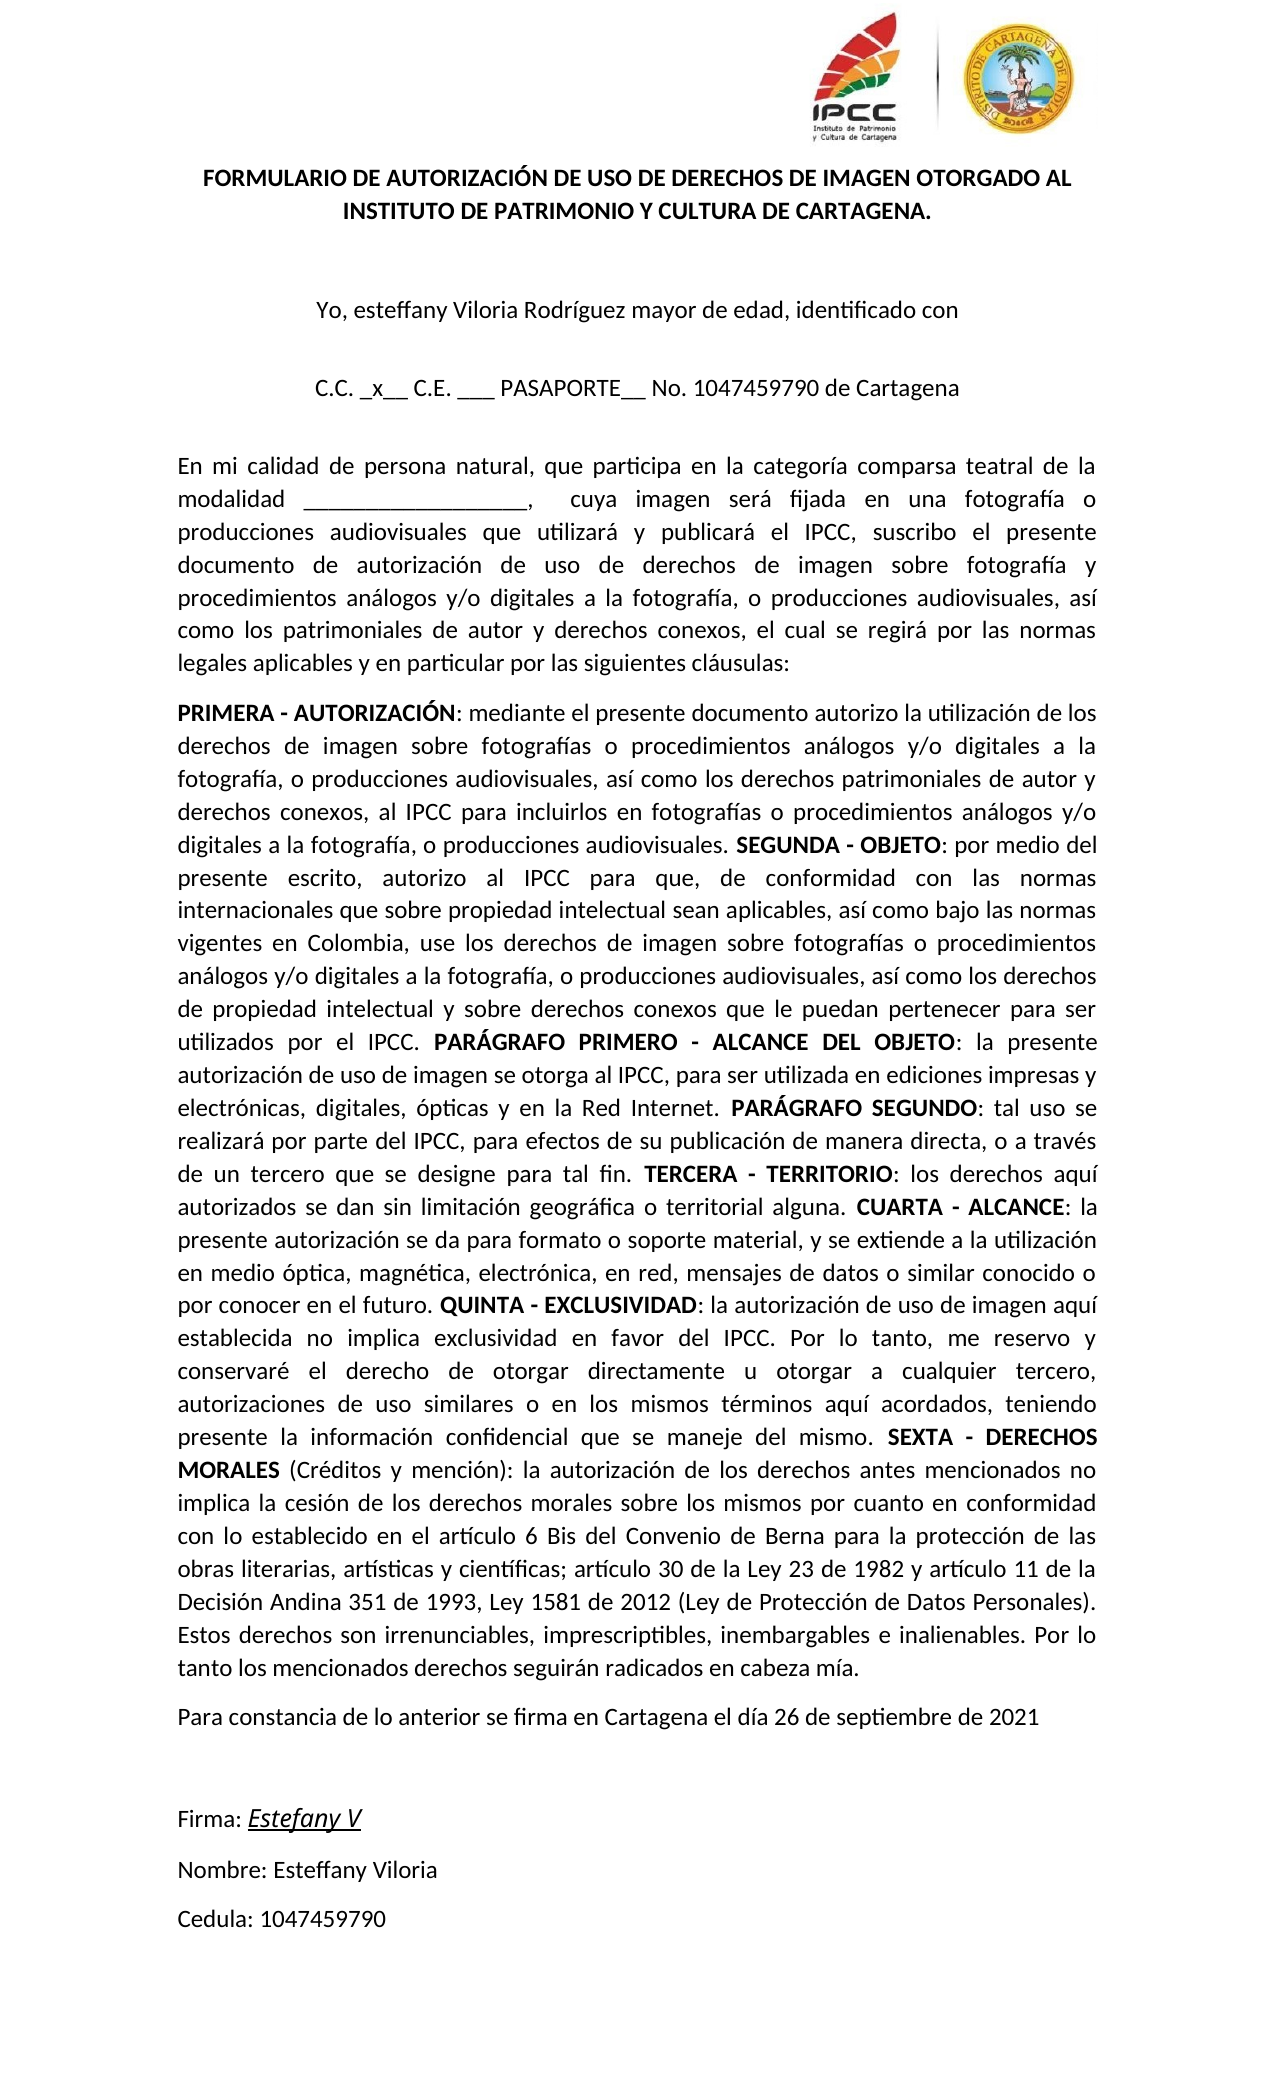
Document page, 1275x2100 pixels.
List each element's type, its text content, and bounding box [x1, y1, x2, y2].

text C.C. _x__ C.E. ___ PASAPORTE__ No. 1047459790 de Cartagena [177, 372, 1098, 403]
text En mi calidad de persona natural, que participa en la categoría comparsa teatral de la modalidad __________________, cuya imagen será fijada en una fotografía o producciones audiovisuales que utilizará y publicará el IPCC, suscribo el presente documento de autorización de uso de derechos de imagen sobre fotografía y procedimientos análogos y/o digitales a la fotografía, o producciones audiovisuales, así como los patrimoniales de autor y derechos conexos, el cual se regirá por las normas legales aplicables y en particular por las siguientes cláusulas: [177, 450, 1098, 678]
text Cedula: 1047459790 [177, 1903, 1098, 1934]
text Nombre: Esteffany Viloria [177, 1854, 1098, 1884]
picture [809, 3, 1098, 147]
text PRIMERA - AUTORIZACIÓN: mediante el presente documento autorizo la utilización de los derechos de imagen sobre fotografías o procedimientos análogos y/o digitales a la fotografía, o producciones audiovisuales, así como los derechos patrimoniales de autor y derechos conexos, al IPCC para incluirlos en fotografías o procedimientos análogos y/o digitales a la fotografía, o producciones audiovisuales. SEGUNDA - OBJETO: por medio del presente escrito, autorizo al IPCC para que, de conformidad con las normas internacionales que sobre propiedad intelectual sean aplicables, así como bajo las normas vigentes en Colombia, use los derechos de imagen sobre fotografías o procedimientos análogos y/o digitales a la fotografía, o producciones audiovisuales, así como los derechos de propiedad intelectual y sobre derechos conexos que le puedan pertenecer para ser utilizados por el IPCC. PARÁGRAFO PRIMERO - ALCANCE DEL OBJETO: la presente autorización de uso de imagen se otorga al IPCC, para ser utilizada en ediciones impresas y electrónicas, digitales, ópticas y en la Red Internet. PARÁGRAFO SEGUNDO: tal uso se realizará por parte del IPCC, para efectos de su publicación de manera directa, o a través de un tercero que se designe para tal fin. TERCERA - TERRITORIO: los derechos aquí autorizados se dan sin limitación geográfica o territorial alguna. CUARTA - ALCANCE: la presente autorización se da para formato o soporte material, y se extiende a la utilización en medio óptica, magnética, electrónica, en red, mensajes de datos o similar conocido o por conocer en el futuro. QUINTA - EXCLUSIVIDAD: la autorización de uso de imagen aquí establecida no implica exclusividad en favor del IPCC. Por lo tanto, me reservo y conservaré el derecho de otorgar directamente u otorgar a cualquier tercero, autorizaciones de uso similares o en los mismos términos aquí acordados, teniendo presente la información confidencial que se maneje del mismo. SEXTA - DERECHOS MORALES (Créditos y mención): la autorización de los derechos antes mencionados no implica la cesión de los derechos morales sobre los mismos por cuanto en conformidad con lo establecido en el artículo 6 Bis del Convenio de Berna para la protección de las obras literarias, artísticas y científicas; artículo 30 de la Ley 23 de 1982 y artículo 11 de la Decisión Andina 351 de 1993, Ley 1581 de 2012 (Ley de Protección de Datos Personales). Estos derechos son irrenunciables, imprescriptibles, inembargables e inalienables. Por lo tanto los mencionados derechos seguirán radicados en cabeza mía. [177, 697, 1098, 1682]
text FORMULARIO DE AUTORIZACIÓN DE USO DE DERECHOS DE IMAGEN OTORGADO AL INSTITUTO DE PATRIMONIO Y CULTURA DE CARTAGENA. [177, 162, 1098, 226]
text Yo, esteffany Viloria Rodríguez mayor de edad, identificado con [177, 294, 1098, 325]
text Firma: Estefany V [177, 1800, 1098, 1834]
text Para constancia de lo anterior se firma en Cartagena el día 26 de septiembre de 2021 [177, 1701, 1098, 1732]
